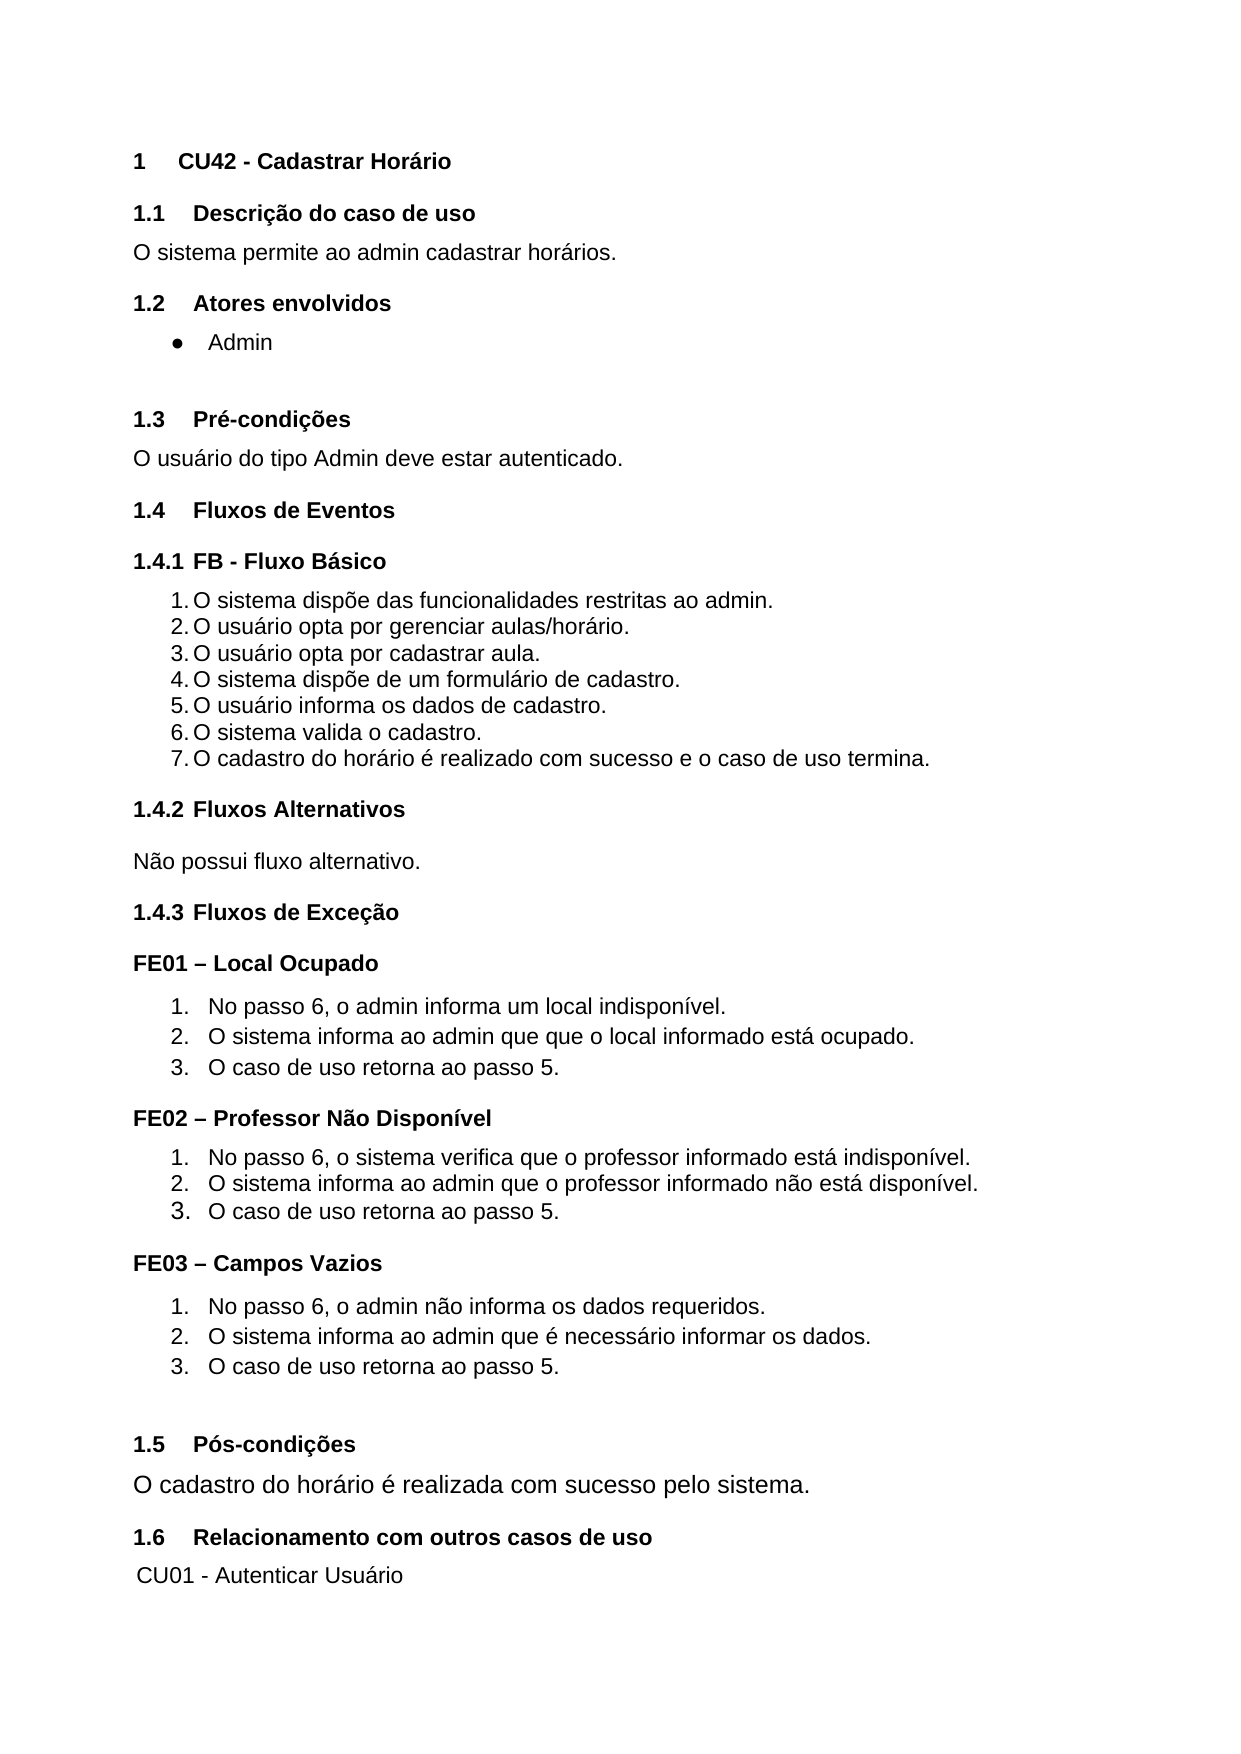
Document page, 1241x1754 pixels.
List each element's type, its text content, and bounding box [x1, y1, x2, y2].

list No passo 6, o sistema verifica que o professor informado está indisponível. [170, 1144, 1152, 1170]
list CU42 - Cadastrar Horário [133, 148, 1152, 174]
list No passo 6, o admin não informa os dados requeridos. [170, 1293, 1152, 1319]
list O usuário opta por gerenciar aulas/horário. [170, 613, 1152, 639]
list Descrição do caso de uso [133, 199, 1152, 226]
text O cadastro do horário é realizada com sucesso pelo sistema. [133, 1470, 1152, 1498]
text FE03 – Campos Vazios [133, 1250, 1152, 1276]
text O usuário do tipo Admin deve estar autenticado. [133, 445, 1152, 472]
list O sistema dispõe das funcionalidades restritas ao admin. [170, 587, 1152, 613]
list Admin [170, 329, 1152, 355]
list Fluxos de Exceção [133, 899, 1152, 925]
list O caso de uso retorna ao passo 5. [170, 1053, 1152, 1080]
list O sistema informa ao admin que que o local informado está ocupado. [170, 1023, 1152, 1049]
list Relacionamento com outros casos de uso [133, 1523, 1152, 1550]
list O caso de uso retorna ao passo 5. [170, 1353, 1152, 1379]
text FE01 – Local Ocupado [133, 950, 1152, 977]
list O usuário opta por cadastrar aula. [170, 639, 1152, 666]
list Fluxos Alternativos [133, 796, 1152, 823]
list No passo 6, o admin informa um local indisponível. [170, 993, 1152, 1019]
list O sistema valida o cadastro. [170, 718, 1152, 745]
text Não possui fluxo alternativo. [133, 848, 1152, 874]
list O cadastro do horário é realizado com sucesso e o caso de uso termina. [170, 745, 1152, 771]
list O caso de uso retorna ao passo 5. [170, 1196, 1152, 1225]
list O sistema dispõe de um formulário de cadastro. [170, 666, 1152, 692]
list O sistema informa ao admin que o professor informado não está disponível. [170, 1170, 1152, 1196]
list Pré-condições [133, 406, 1152, 433]
list Pós-condições [133, 1431, 1152, 1457]
text O sistema permite ao admin cadastrar horários. [133, 238, 1152, 265]
list O usuário informa os dados de cadastro. [170, 692, 1152, 718]
list O sistema informa ao admin que é necessário informar os dados. [170, 1323, 1152, 1349]
text CU01 - Autenticar Usuário [134, 1562, 1152, 1589]
list Atores envolvidos [133, 290, 1152, 316]
text FE02 – Professor Não Disponível [133, 1105, 1152, 1131]
list Fluxos de Eventos [133, 497, 1152, 523]
list FB - Fluxo Básico [133, 548, 1152, 574]
